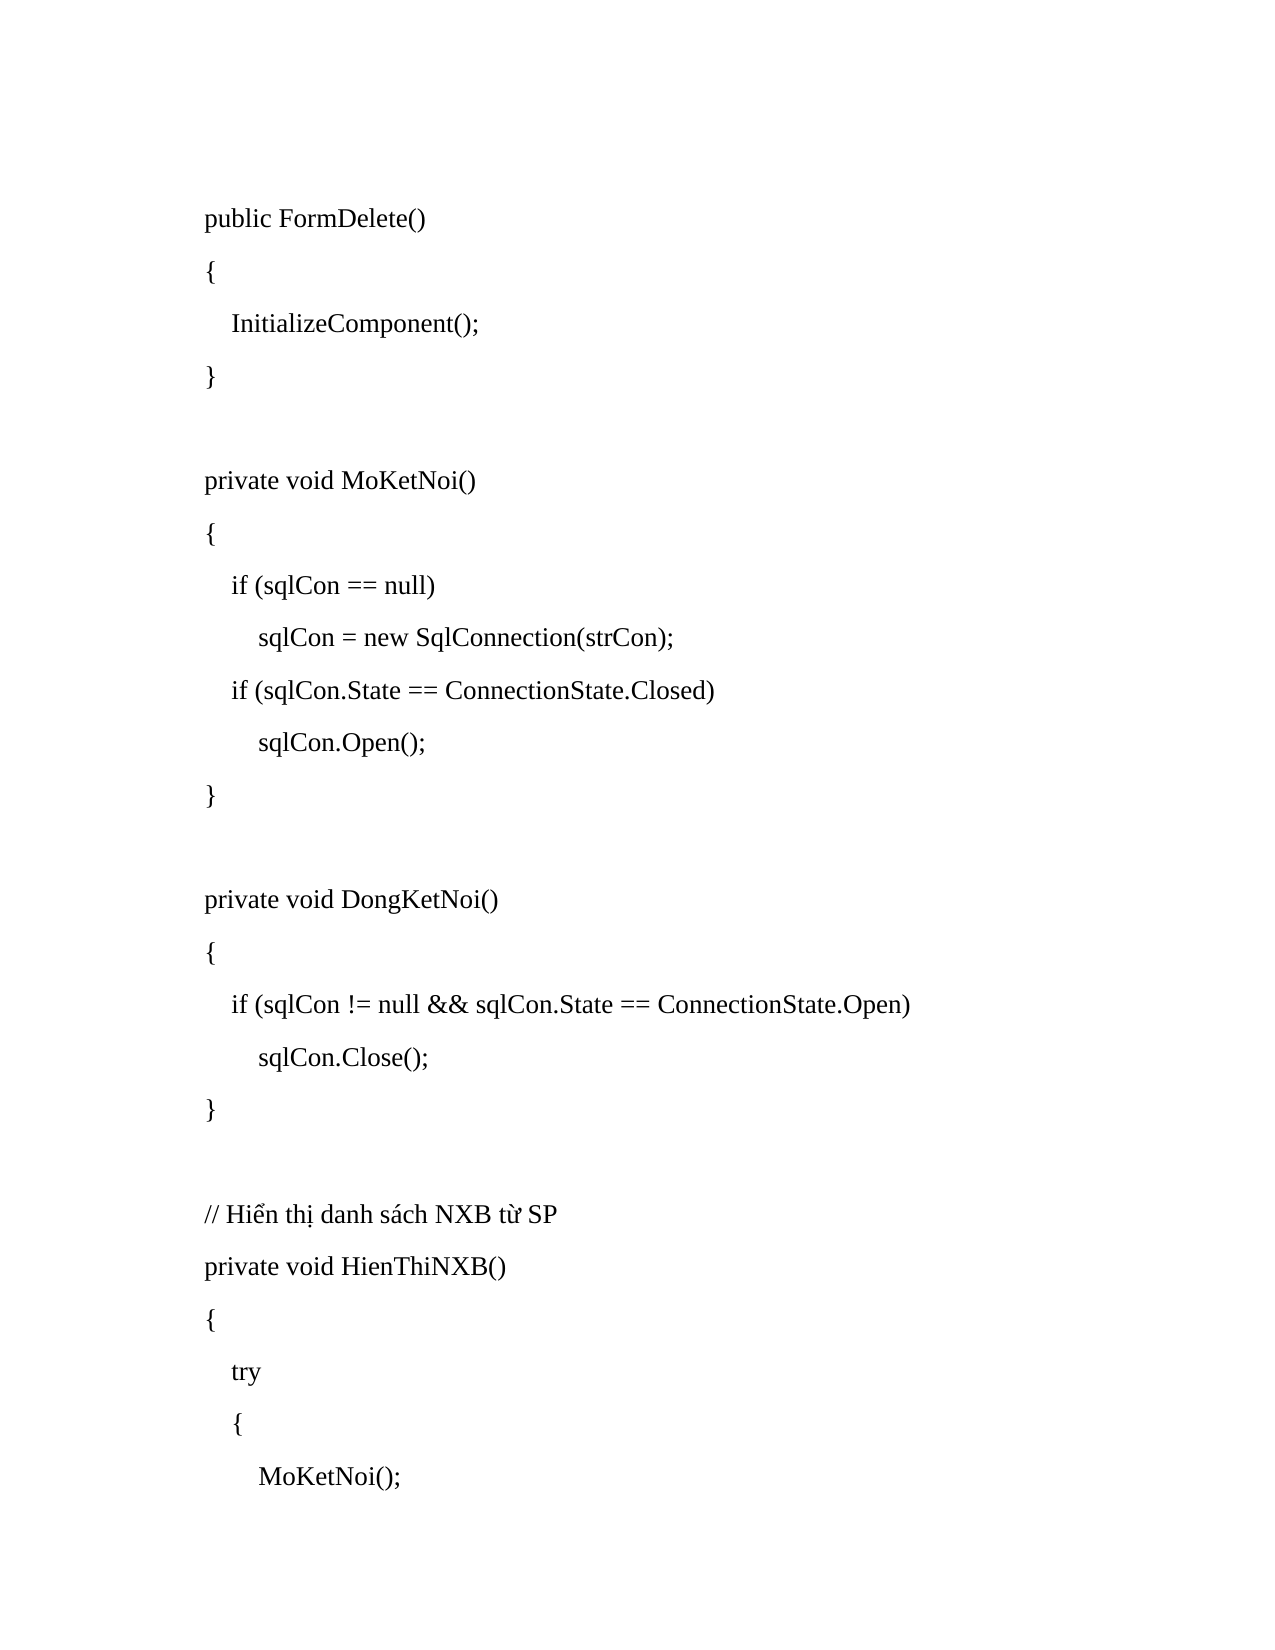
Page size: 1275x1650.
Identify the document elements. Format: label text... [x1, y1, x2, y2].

text MoKetNoi(); [150, 1460, 1125, 1491]
text private void DongKetNoi() [150, 883, 1125, 915]
text InitializeComponent(); [150, 307, 1125, 338]
text { [150, 517, 1125, 548]
text sqlCon.Close(); [150, 1041, 1125, 1072]
text sqlCon = new SqlConnection(strCon); [150, 622, 1125, 653]
text if (sqlCon == null) [150, 569, 1125, 600]
text private void MoKetNoi() [150, 464, 1125, 496]
text { [150, 936, 1125, 967]
text // Hiển thị danh sách NXB từ SP [150, 1198, 1125, 1229]
text if (sqlCon.State == ConnectionState.Closed) [150, 674, 1125, 705]
text sqlCon.Open(); [150, 726, 1125, 757]
text } [150, 1093, 1125, 1124]
text { [150, 255, 1125, 286]
text if (sqlCon != null && sqlCon.State == ConnectionState.Open) [150, 988, 1125, 1019]
text try [150, 1355, 1125, 1386]
text public FormDelete() [150, 202, 1125, 233]
text } [150, 359, 1125, 391]
text { [150, 1407, 1125, 1439]
text private void HienThiNXB() [150, 1250, 1125, 1281]
text } [150, 779, 1125, 810]
text { [150, 1303, 1125, 1334]
